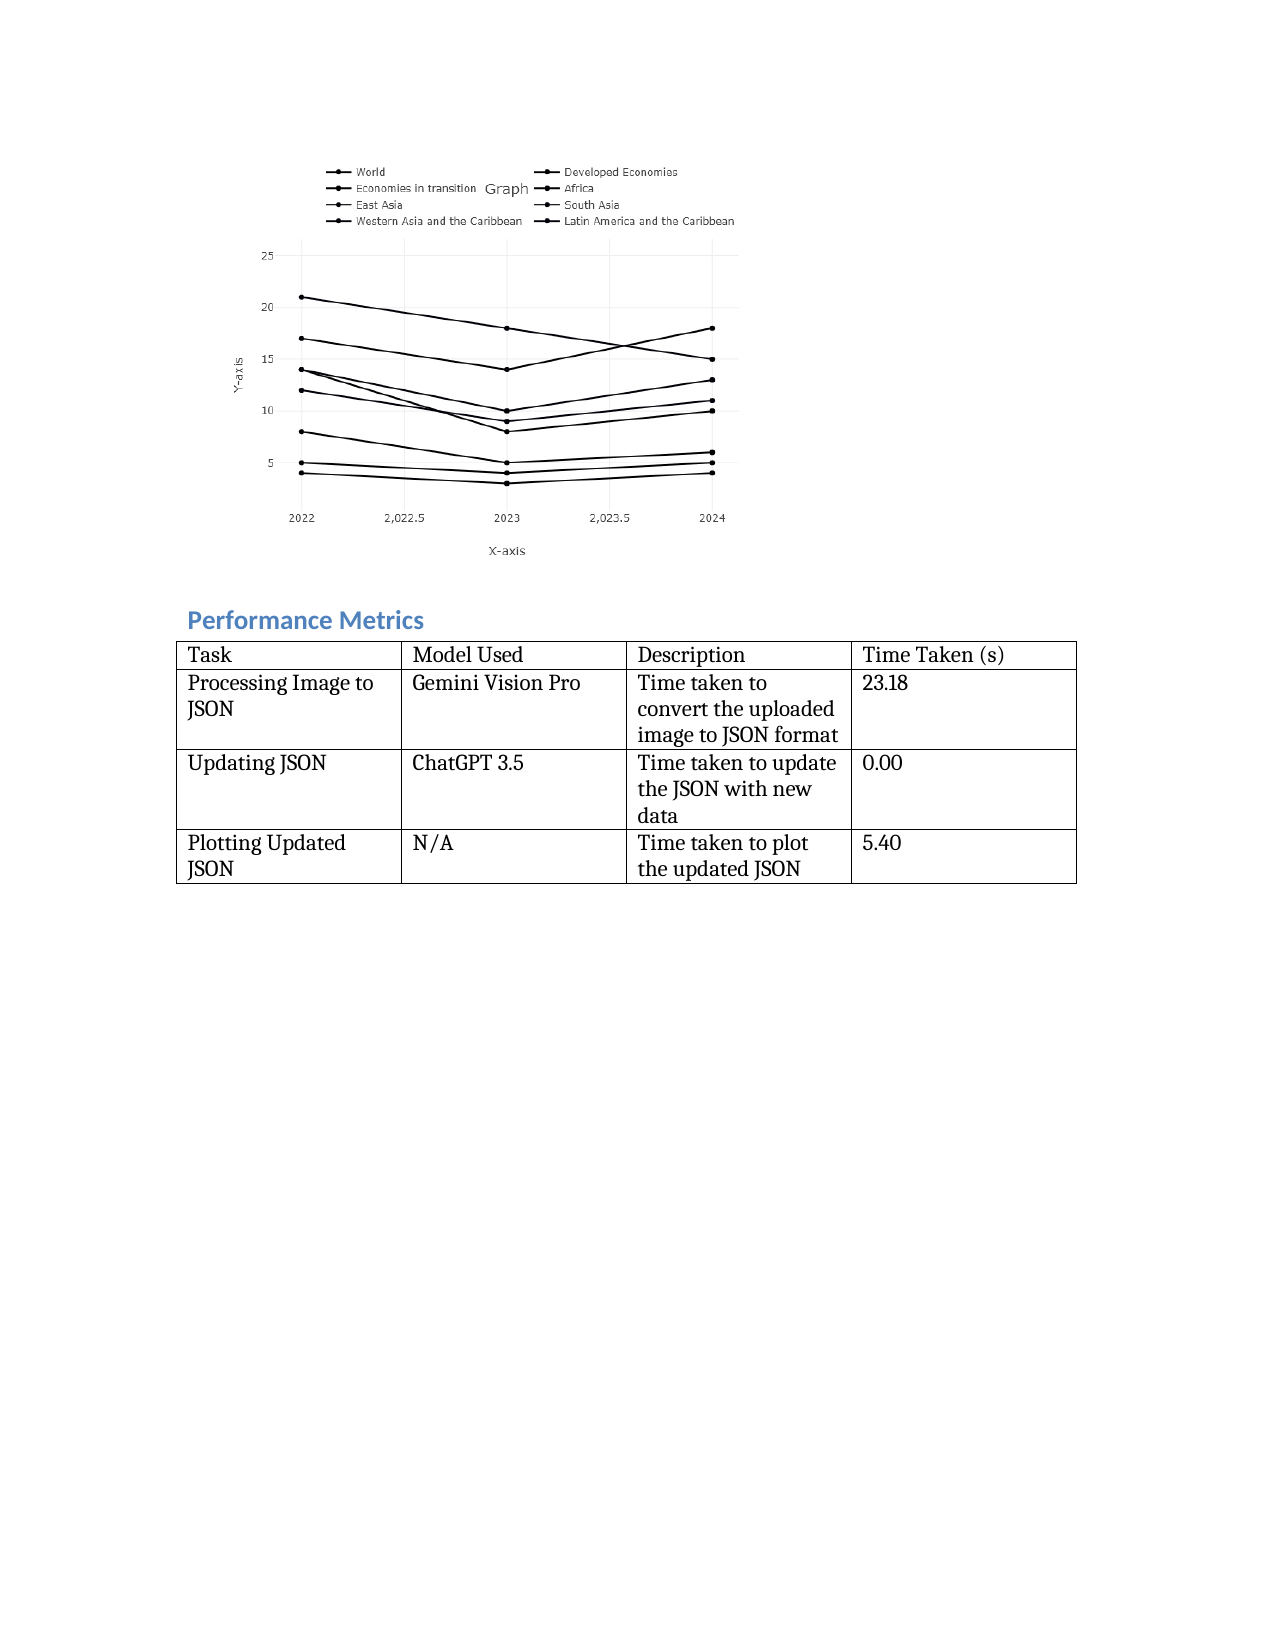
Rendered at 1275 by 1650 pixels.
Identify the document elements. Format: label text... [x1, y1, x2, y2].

subtitle Performance Metrics [187, 603, 1087, 636]
table_cell Updating JSON [177, 750, 401, 829]
table_cell Time taken to convert the uploaded image to JSON format [627, 670, 851, 749]
table_header Model Used [402, 642, 626, 668]
table_cell Time taken to update the JSON with new data [627, 750, 851, 829]
table_cell Plotting Updated JSON [177, 830, 401, 882]
table_cell 5.40 [852, 830, 1076, 882]
table_header Task [177, 642, 401, 668]
table_cell ChatGPT 3.5 [402, 750, 626, 829]
table_cell N/A [402, 830, 626, 882]
table_cell Time taken to plot the updated JSON [627, 830, 851, 882]
table_cell 23.18 [852, 670, 1076, 749]
table_cell 0.00 [852, 750, 1076, 829]
picture [206, 150, 807, 579]
table_header Time Taken (s) [852, 642, 1076, 668]
table_cell Processing Image to JSON [177, 670, 401, 749]
table_header Description [627, 642, 851, 668]
table_cell Gemini Vision Pro [402, 670, 626, 749]
